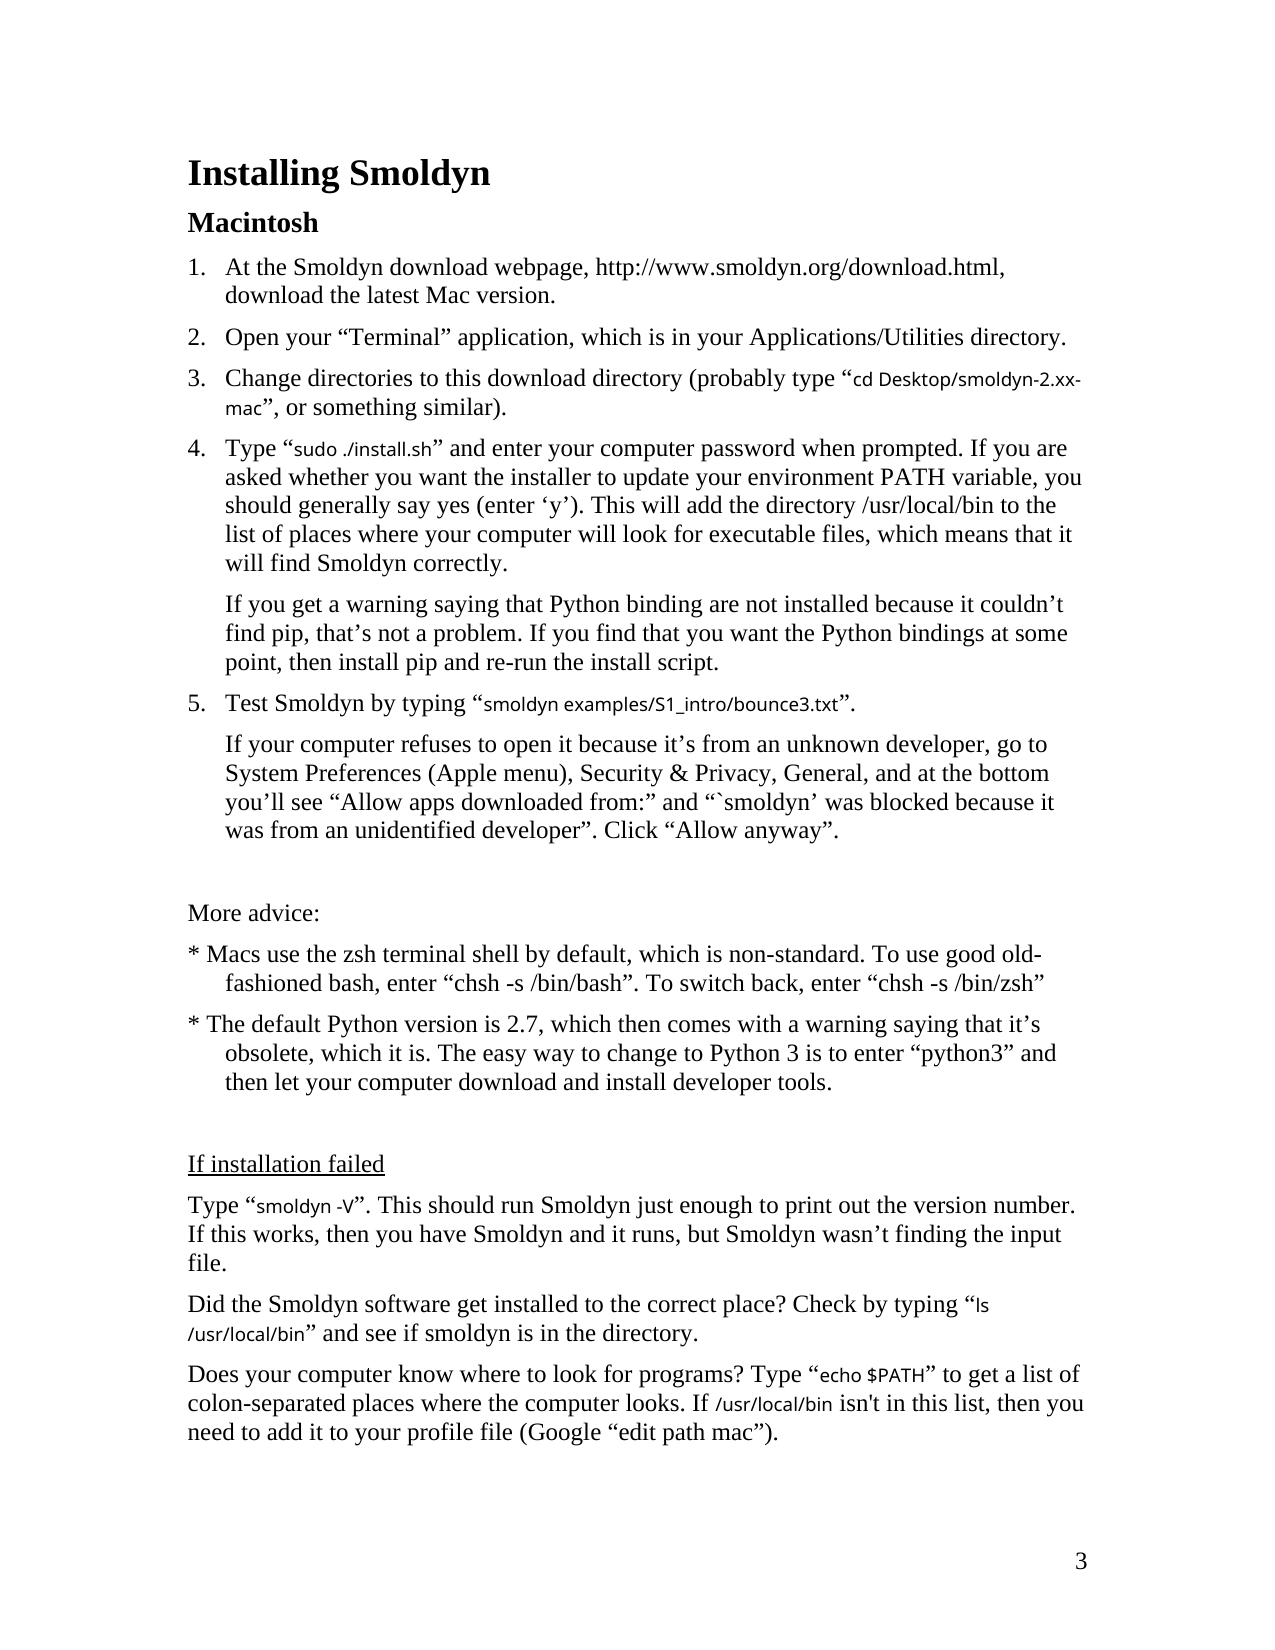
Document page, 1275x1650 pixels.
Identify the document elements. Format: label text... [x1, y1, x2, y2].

text 3. Change directories to this download directory (probably type “cd Desktop/smoldyn-2.xx-mac”, or something similar). [187, 363, 1087, 420]
text 4. Type “sudo ./install.sh” and enter your computer password when prompted. If you are asked whether you want the installer to update your environment PATH variable, you should generally say yes (enter ‘y’). This will add the directory /usr/local/bin to the list of places where your computer will look for executable files, which means that it will find Smoldyn correctly. [187, 433, 1087, 577]
text If installation failed [187, 1149, 1087, 1178]
text If your computer refuses to open it because it’s from an unknown developer, go to System Preferences (Apple menu), Security & Privacy, General, and at the bottom you’ll see “Allow apps downloaded from:” and “`smoldyn’ was blocked because it was from an unidentified developer”. Click “Allow anyway”. [187, 729, 1087, 844]
text Macintosh [187, 206, 1087, 239]
text Type “smoldyn -V”. This should run Smoldyn just enough to print out the version number. If this works, then you have Smoldyn and it runs, but Smoldyn wasn’t finding the input file. [187, 1190, 1087, 1277]
text 5. Test Smoldyn by typing “smoldyn examples/S1_intro/bounce3.txt”. [187, 688, 1087, 717]
text * The default Python version is 2.7, which then comes with a warning saying that it’s obsolete, which it is. The easy way to change to Python 3 is to enter “python3” and then let your computer download and install developer tools. [187, 1009, 1087, 1095]
text 2. Open your “Terminal” application, which is in your Applications/Utilities directory. [187, 322, 1087, 350]
text If you get a warning saying that Python binding are not installed because it couldn’t find pip, that’s not a problem. If you find that you want the Python bindings at some point, then install pip and re-run the install script. [187, 589, 1087, 675]
text * Macs use the zsh terminal shell by default, which is non-standard. To use good old-fashioned bash, enter “chsh -s /bin/bash”. To switch back, enter “chsh -s /bin/zsh” [187, 939, 1087, 997]
text Does your computer know where to look for programs? Type “echo $PATH” to get a list of colon-separated places where the computer looks. If /usr/local/bin isn't in this list, then you need to add it to your profile file (Google “edit path mac”). [187, 1359, 1087, 1445]
text Did the Smoldyn software get installed to the correct place? Check by typing “ls /usr/local/bin” and see if smoldyn is in the directory. [187, 1289, 1087, 1347]
text 1. At the Smoldyn download webpage, http://www.smoldyn.org/download.html, download the latest Mac version. [187, 252, 1087, 309]
text More advice: [187, 898, 1087, 927]
text Installing Smoldyn [187, 150, 1087, 193]
